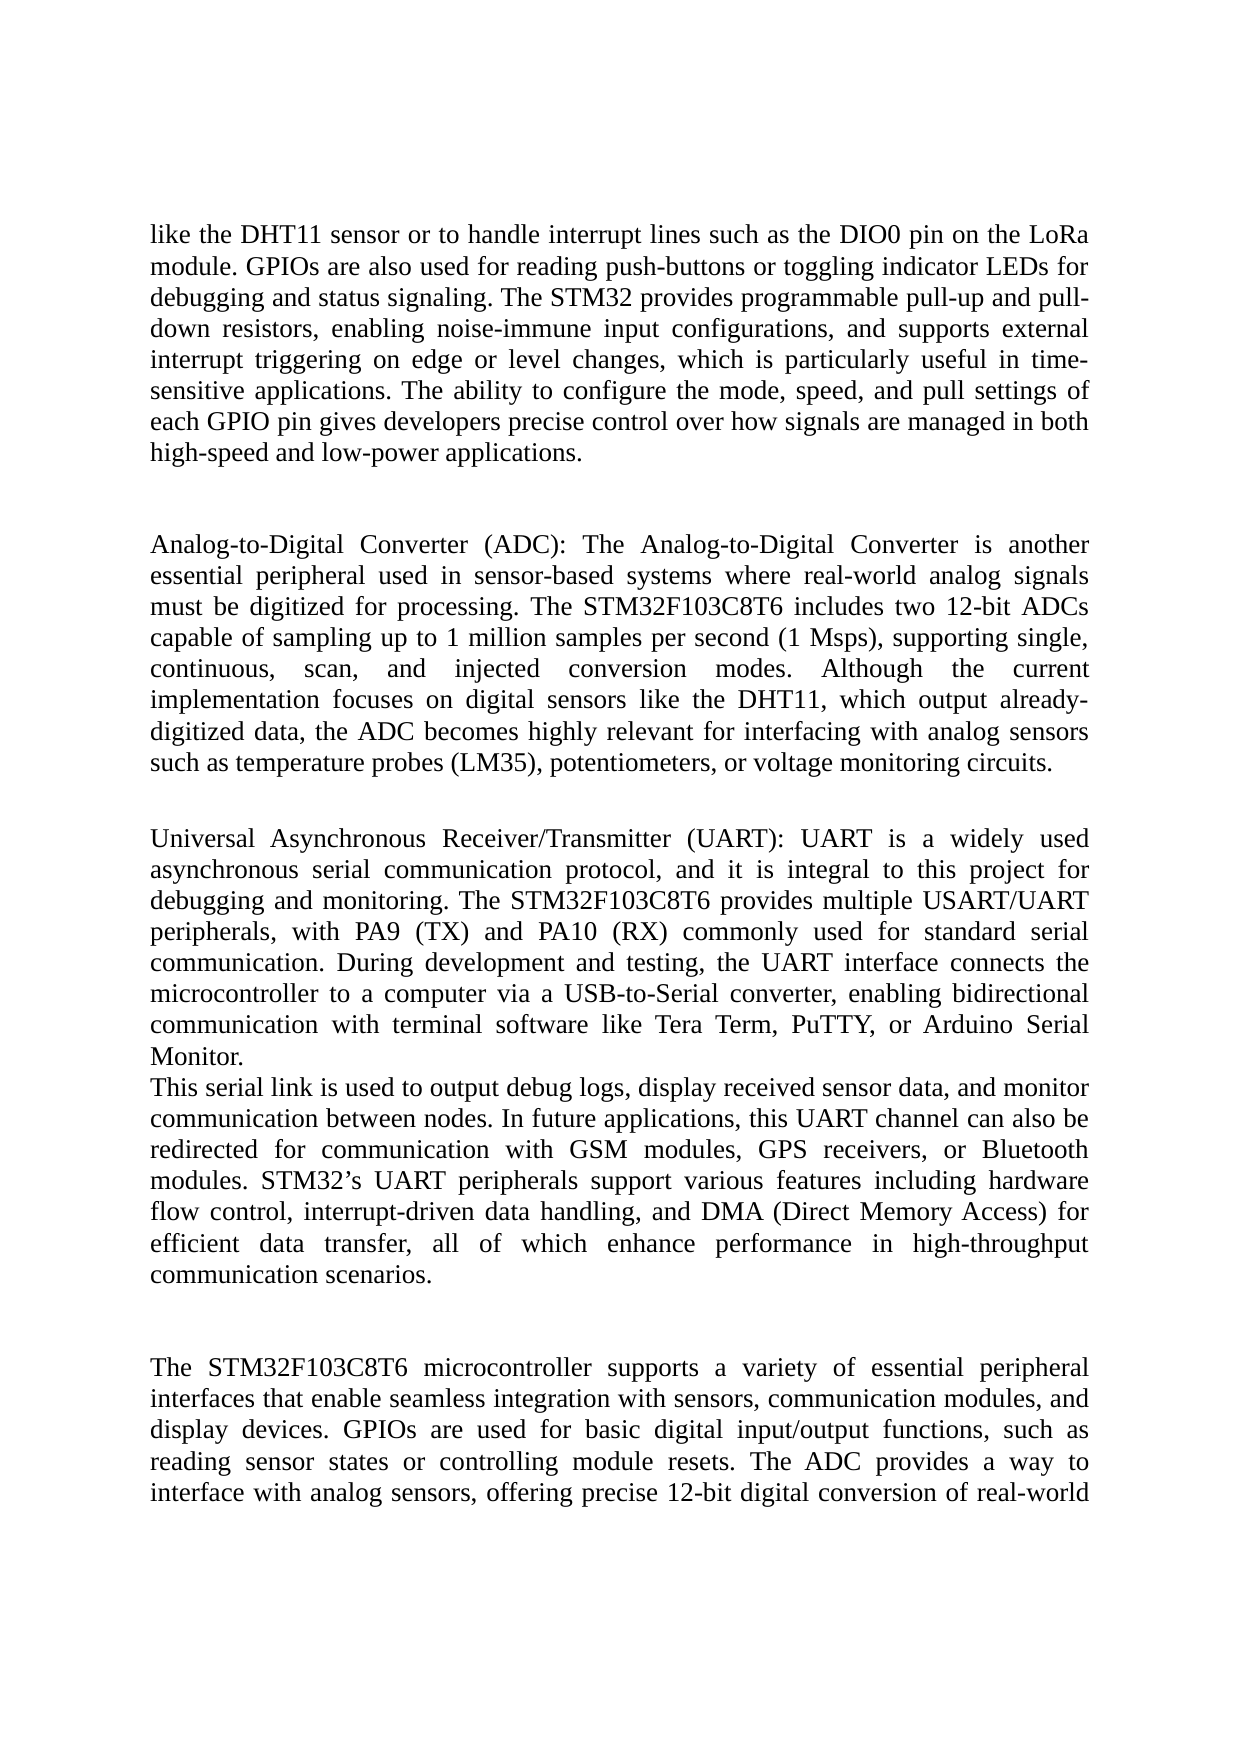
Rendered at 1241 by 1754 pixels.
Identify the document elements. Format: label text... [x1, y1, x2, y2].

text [150, 1351, 1090, 1507]
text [150, 218, 1090, 468]
text This serial link is used to output debug logs, display received sensor data, and monitor communication between nodes. In future applications, this UART channel can also be redirected for communication with GSM modules, GPS receivers, or Bluetooth modules. STM32’s UART peripherals support various features including hardware flow control, interrupt-driven data handling, and DMA (Direct Memory Access) for efficient data transfer, all of which enhance performance in high-throughput communication scenarios. [150, 1071, 1090, 1289]
text Analog-to-Digital Converter (ADC): The Analog-to-Digital Converter is another essential peripheral used in sensor-based systems where real-world analog signals must be digitized for processing. The STM32F103C8T6 includes two 12-bit ADCs capable of sampling up to 1 million samples per second (1 Msps), supporting single, continuous, scan, and injected conversion modes. Although the current implementation focuses on digital sensors like the DHT11, which output already-digitized data, the ADC becomes highly relevant for interfacing with analog sensors such as temperature probes (LM35), potentiometers, or voltage monitoring circuits. [150, 528, 1090, 777]
text Universal Asynchronous Receiver/Transmitter (UART): UART is a widely used asynchronous serial communication protocol, and it is integral to this project for debugging and monitoring. The STM32F103C8T6 provides multiple USART/UART peripherals, with PA9 (TX) and PA10 (RX) commonly used for standard serial communication. During development and testing, the UART interface connects the microcontroller to a computer via a USB-to-Serial converter, enabling bidirectional communication with terminal software like Tera Term, PuTTY, or Arduino Serial Monitor. [150, 822, 1090, 1071]
